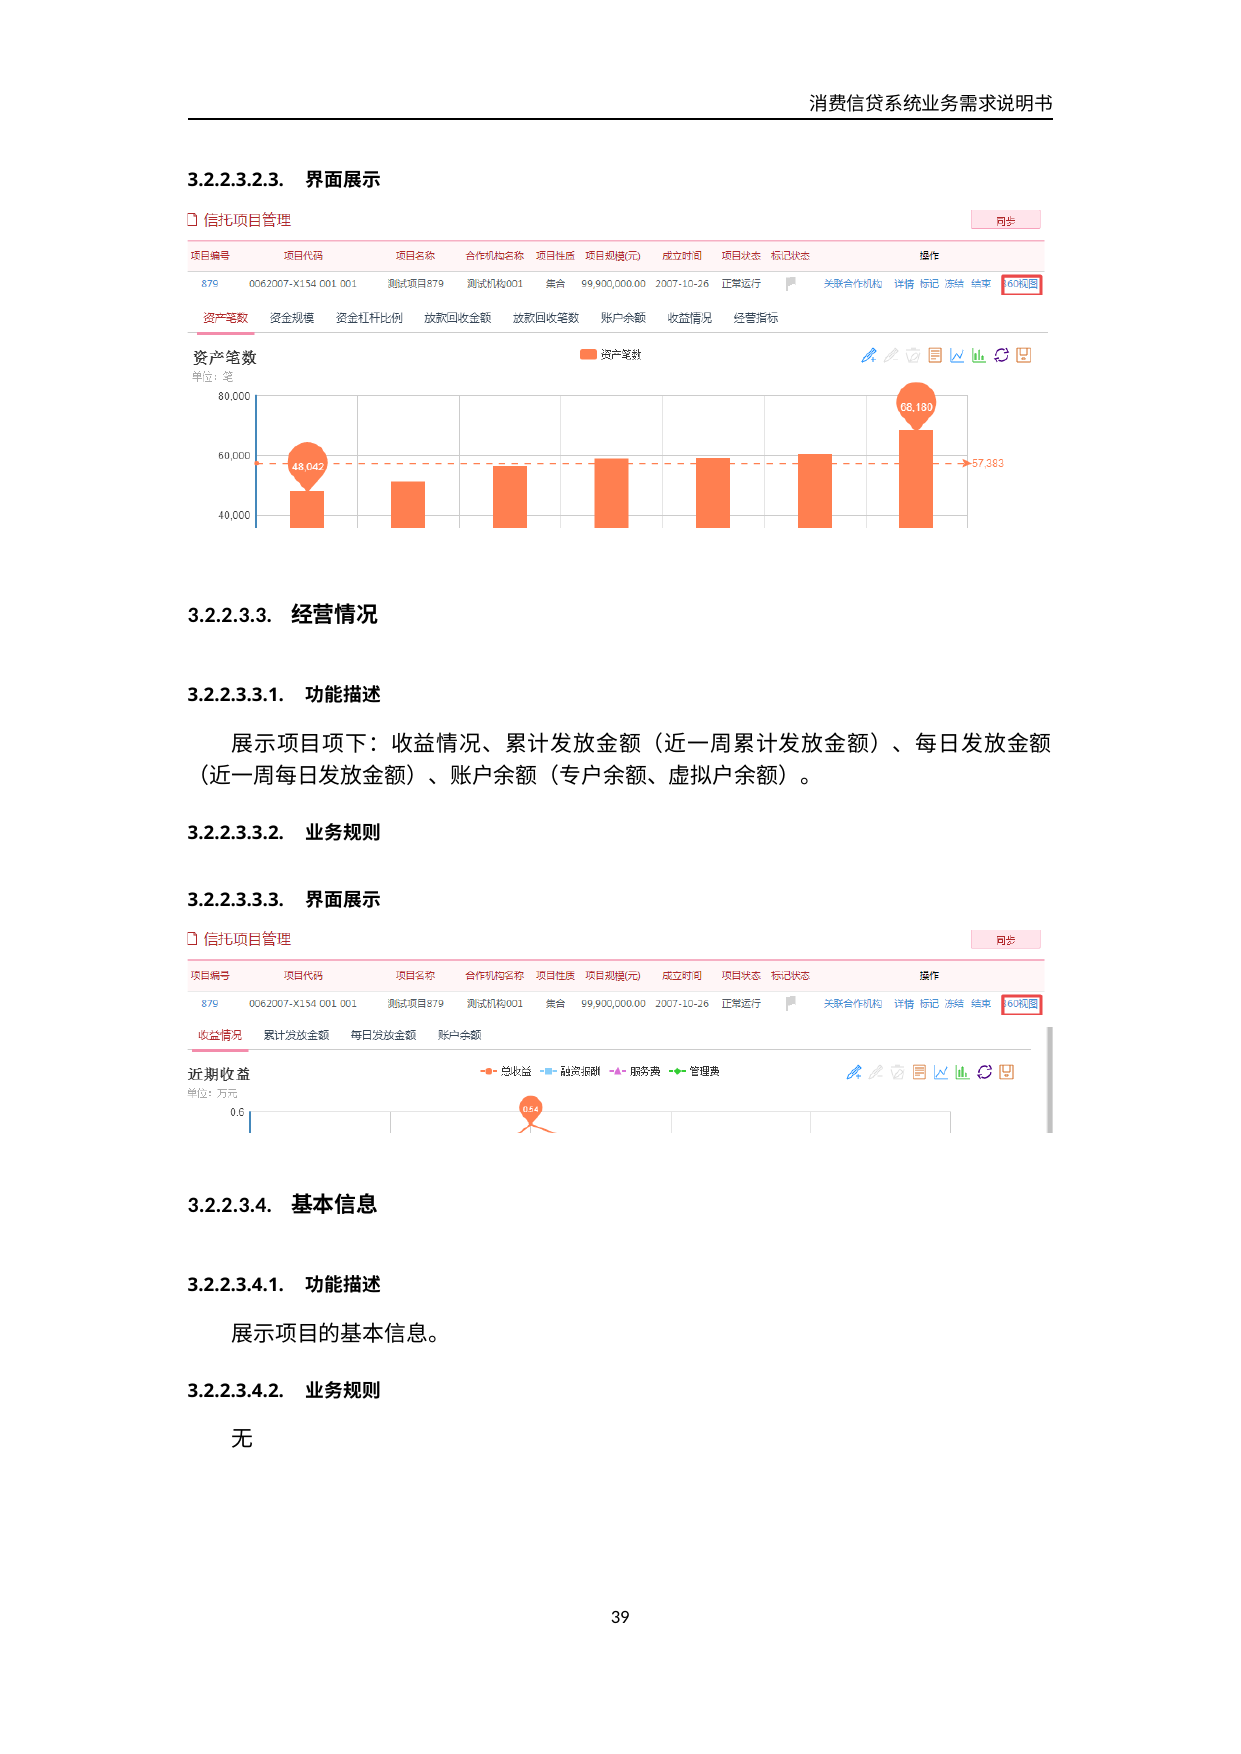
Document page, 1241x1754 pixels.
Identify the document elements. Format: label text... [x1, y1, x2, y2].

subtitle 基本信息 [187, 1187, 1053, 1219]
picture [187, 307, 1053, 528]
subtitle 业务规则 [187, 1373, 1053, 1405]
subtitle 经营情况 [187, 597, 1053, 629]
picture [187, 1027, 1053, 1133]
text 无 [231, 1421, 1053, 1453]
subtitle 界面展示 [187, 882, 1053, 914]
picture [187, 210, 1053, 295]
text 展示项目的基本信息。 [231, 1315, 1053, 1348]
subtitle 功能描述 [187, 677, 1053, 710]
subtitle 功能描述 [187, 1267, 1053, 1299]
text 展示项目项下：收益情况、累计发放金额（近一周累计发放金额）、每日发放金额（近一周每日发放金额）、账户余额（专户余额、虚拟户余额）。 [187, 725, 1053, 790]
subtitle 界面展示 [187, 162, 1053, 194]
picture [187, 930, 1053, 1015]
subtitle 业务规则 [187, 815, 1053, 848]
